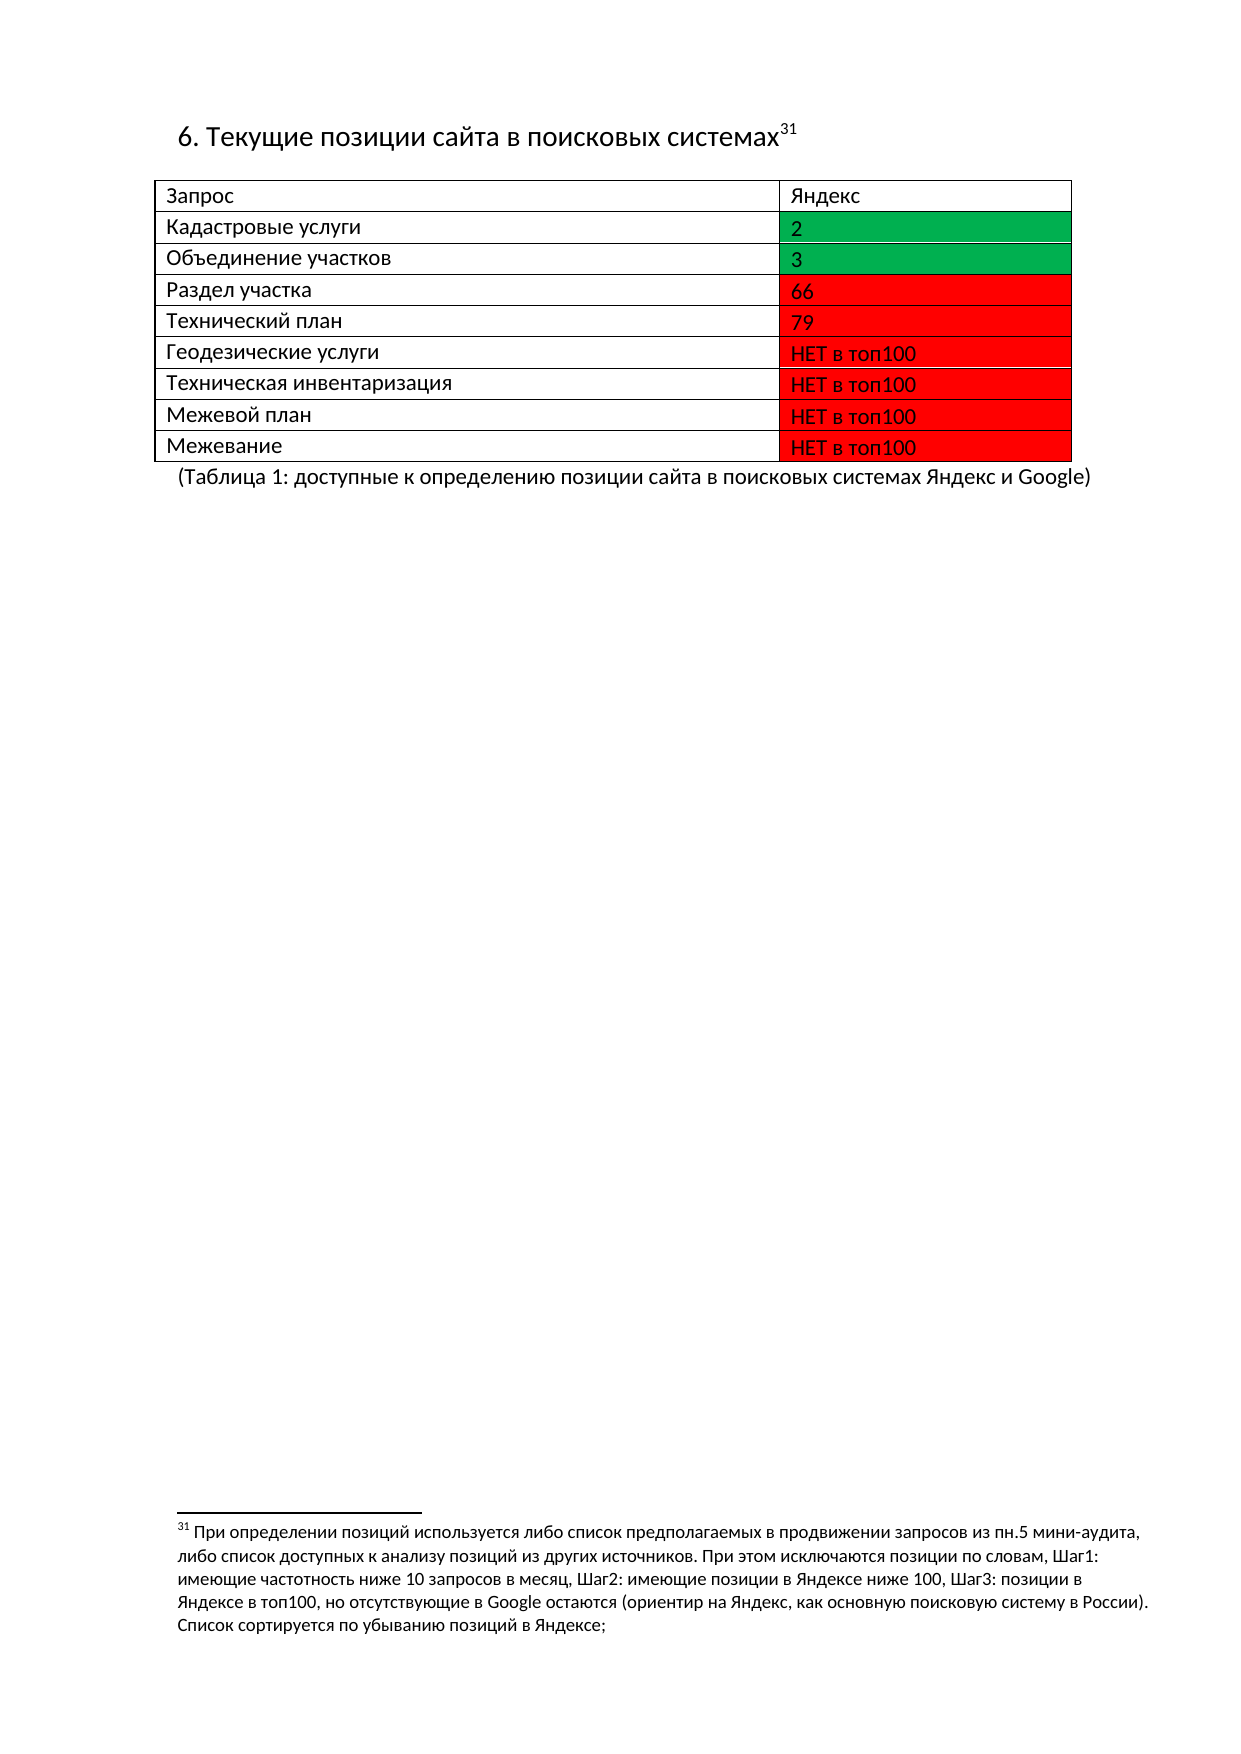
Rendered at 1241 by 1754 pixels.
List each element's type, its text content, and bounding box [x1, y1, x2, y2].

table_cell Межевой план [156, 400, 779, 430]
table_cell НЕТ в топ100 [780, 337, 1071, 367]
table_cell 3 [780, 244, 1071, 274]
table_cell 2 [780, 212, 1071, 242]
table_cell 79 [780, 306, 1071, 336]
table_cell НЕТ в топ100 [780, 431, 1071, 461]
table_cell Техническая инвентаризация [156, 369, 779, 399]
table_cell НЕТ в топ100 [780, 369, 1071, 399]
text 6. Текущие позиции сайта в поисковых системах [177, 118, 1152, 154]
table_cell 66 [780, 275, 1071, 305]
table_cell НЕТ в топ100 [780, 400, 1071, 430]
table_header Запрос [156, 181, 779, 211]
table_cell Геодезические услуги [156, 337, 779, 367]
table_cell Межевание [156, 431, 779, 461]
table_header Яндекс [780, 181, 1071, 211]
table_cell Технический план [156, 306, 779, 336]
table_cell Кадастровые услуги [156, 212, 779, 242]
table_cell Объединение участков [156, 244, 779, 274]
text (Таблица 1: доступные к определению позиции сайта в поисковых системах Яндекс и Google) [177, 462, 1152, 490]
table_cell Раздел участка [156, 275, 779, 305]
